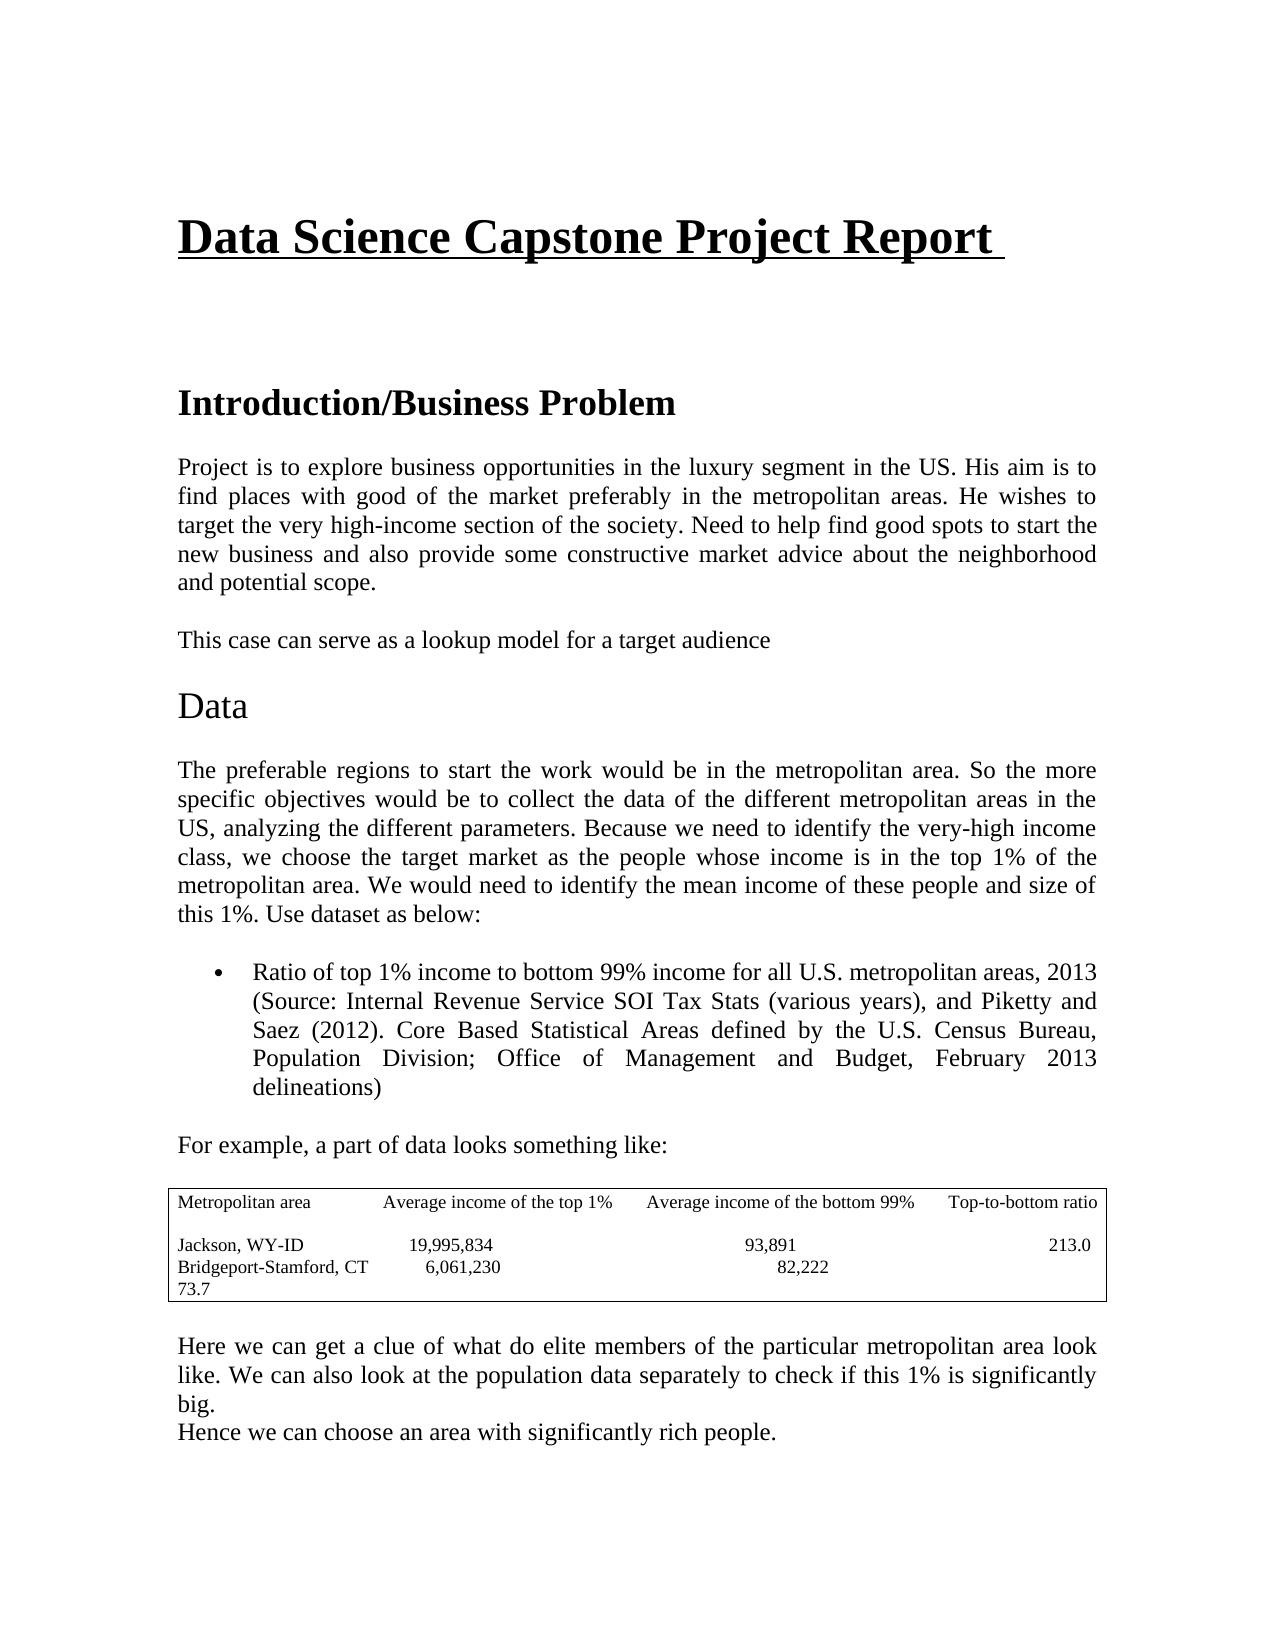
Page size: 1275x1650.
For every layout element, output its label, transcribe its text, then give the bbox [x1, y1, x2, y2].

text Data [177, 683, 1098, 726]
text Here we can get a clue of what do elite members of the particular metropolitan area look like. We can also look at the population data separately to check if this 1% is significantly big. Hence we can choose an area with significantly rich people. [177, 1331, 1098, 1446]
list Ratio of top 1% income to bottom 99% income for all U.S. metropolitan areas, 2013 (Source: Internal Revenue Service SOI Tax Stats (various years), and Piketty and Saez (2012). Core Based Statistical Areas defined by the U.S. Census Bureau, Population Division; Office of Management and Budget, February 2013 delineations) [215, 957, 1098, 1101]
text Metropolitan area Average income of the top 1% Average income of the bottom 99% Top-to-bottom ratio Jackson, WY-ID 19,995,834 93,891 213.0 Bridgeport-Stamford, CT 6,061,230 82,222 73.7 [169, 1189, 1106, 1301]
text The preferable regions to start the work would be in the metropolitan area. So the more specific objectives would be to collect the data of the different metropolitan areas in the US, analyzing the different parameters. Because we need to identify the very-high income class, we choose the target market as the people whose income is in the top 1% of the metropolitan area. We would need to identify the mean income of these people and size of this 1%. Use dataset as below: [177, 756, 1098, 928]
text Data Science Capstone Project Report [177, 207, 1098, 264]
text Project is to explore business opportunities in the luxury segment in the US. His aim is to find places with good of the market preferably in the metropolitan areas. He wishes to target the very high-income section of the society. Need to help find good spots to start the new business and also provide some constructive market advice about the neighborhood and potential scope. [177, 452, 1098, 596]
text For example, a part of data looks something like: [177, 1130, 1098, 1159]
text Introduction/Business Problem [177, 380, 1098, 423]
text This case can serve as a lookup model for a target audience [177, 625, 1098, 654]
